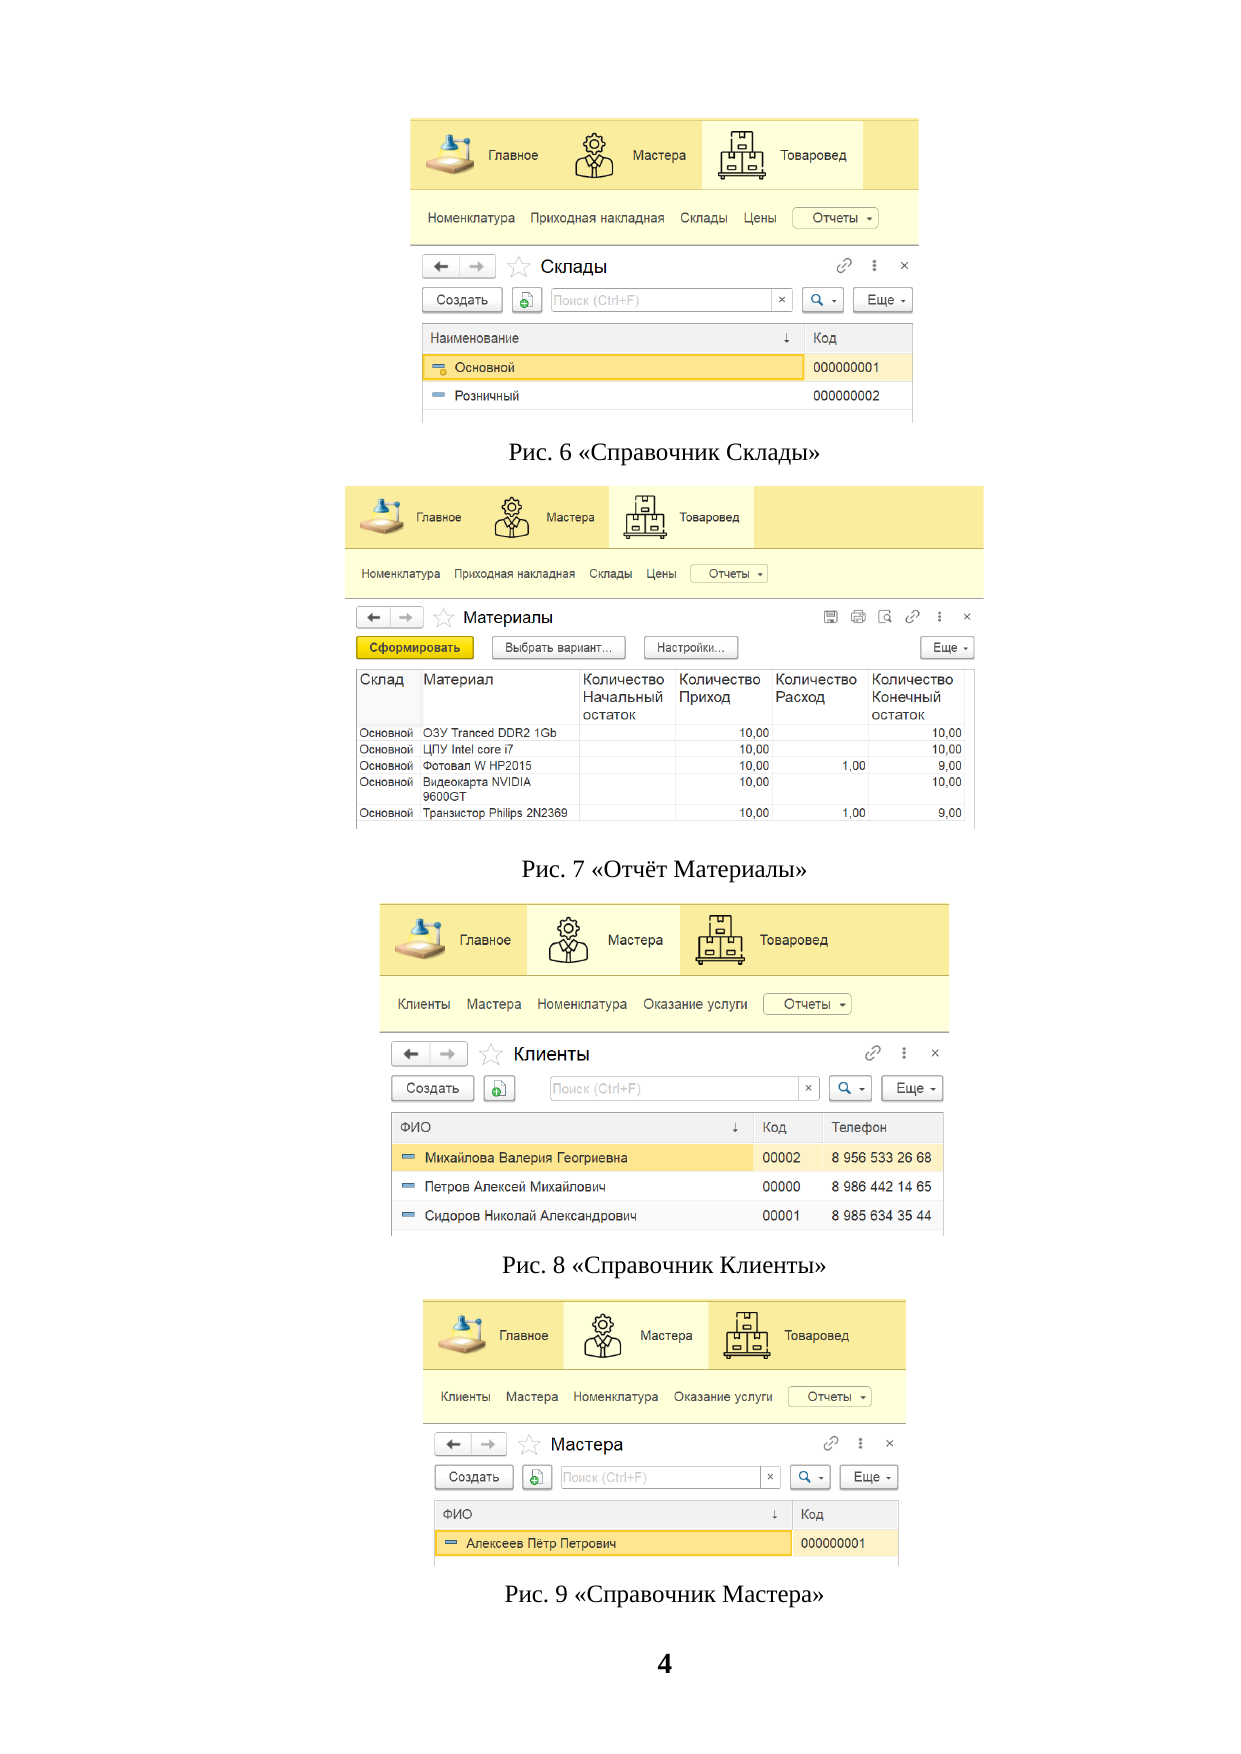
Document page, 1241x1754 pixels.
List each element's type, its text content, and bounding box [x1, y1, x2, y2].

picture [379, 903, 950, 1236]
text Рис. 6 «Справочник Склады» [177, 437, 1152, 465]
text Рис. 7 «Отчёт Материалы» [177, 854, 1152, 882]
text Рис. 8 «Справочник Клиенты» [177, 1250, 1152, 1279]
picture [423, 1299, 906, 1566]
picture [410, 118, 919, 423]
picture [345, 486, 984, 829]
text Рис. 9 «Справочник Мастера» [177, 1579, 1152, 1608]
